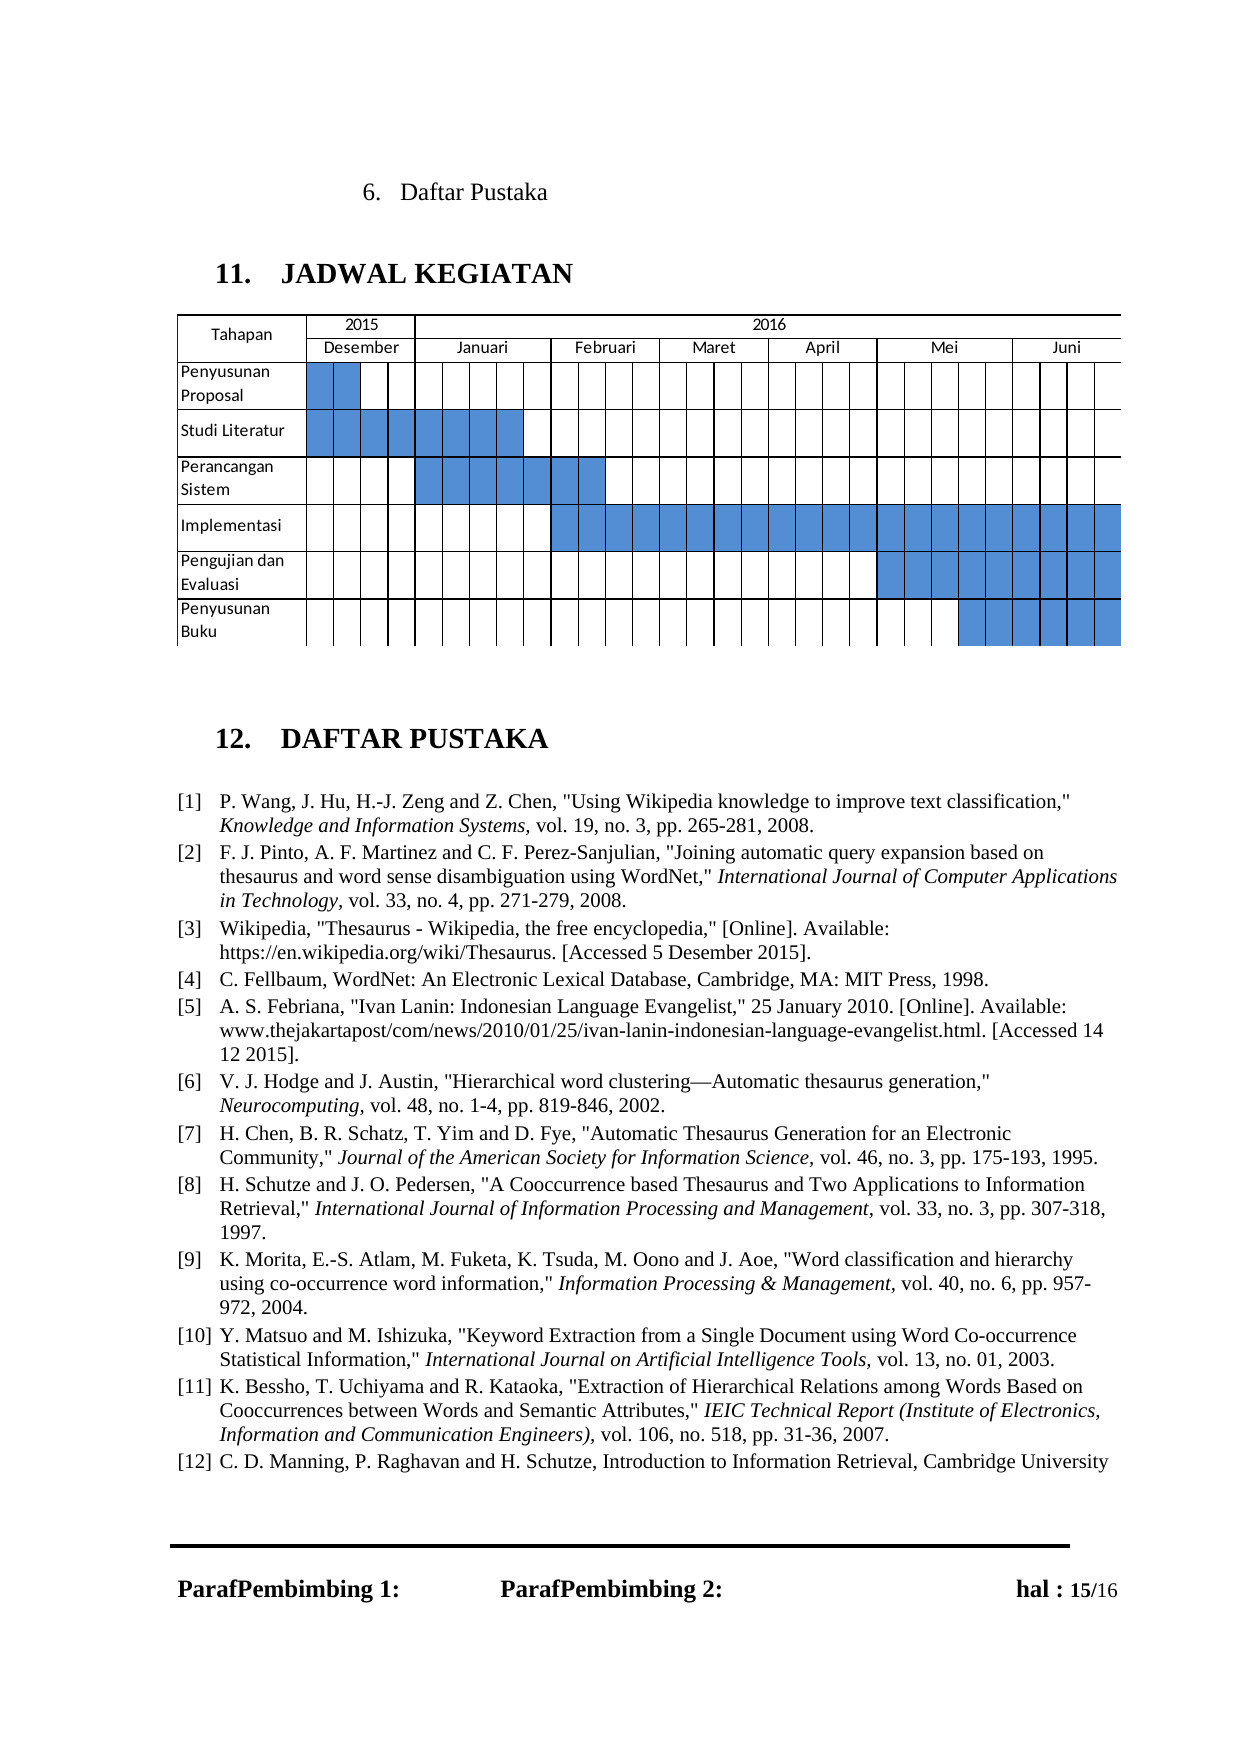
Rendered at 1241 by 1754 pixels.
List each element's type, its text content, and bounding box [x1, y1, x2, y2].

subtitle JADWAL KEGIATAN [215, 256, 1122, 289]
list Daftar Pustaka [362, 177, 1122, 206]
